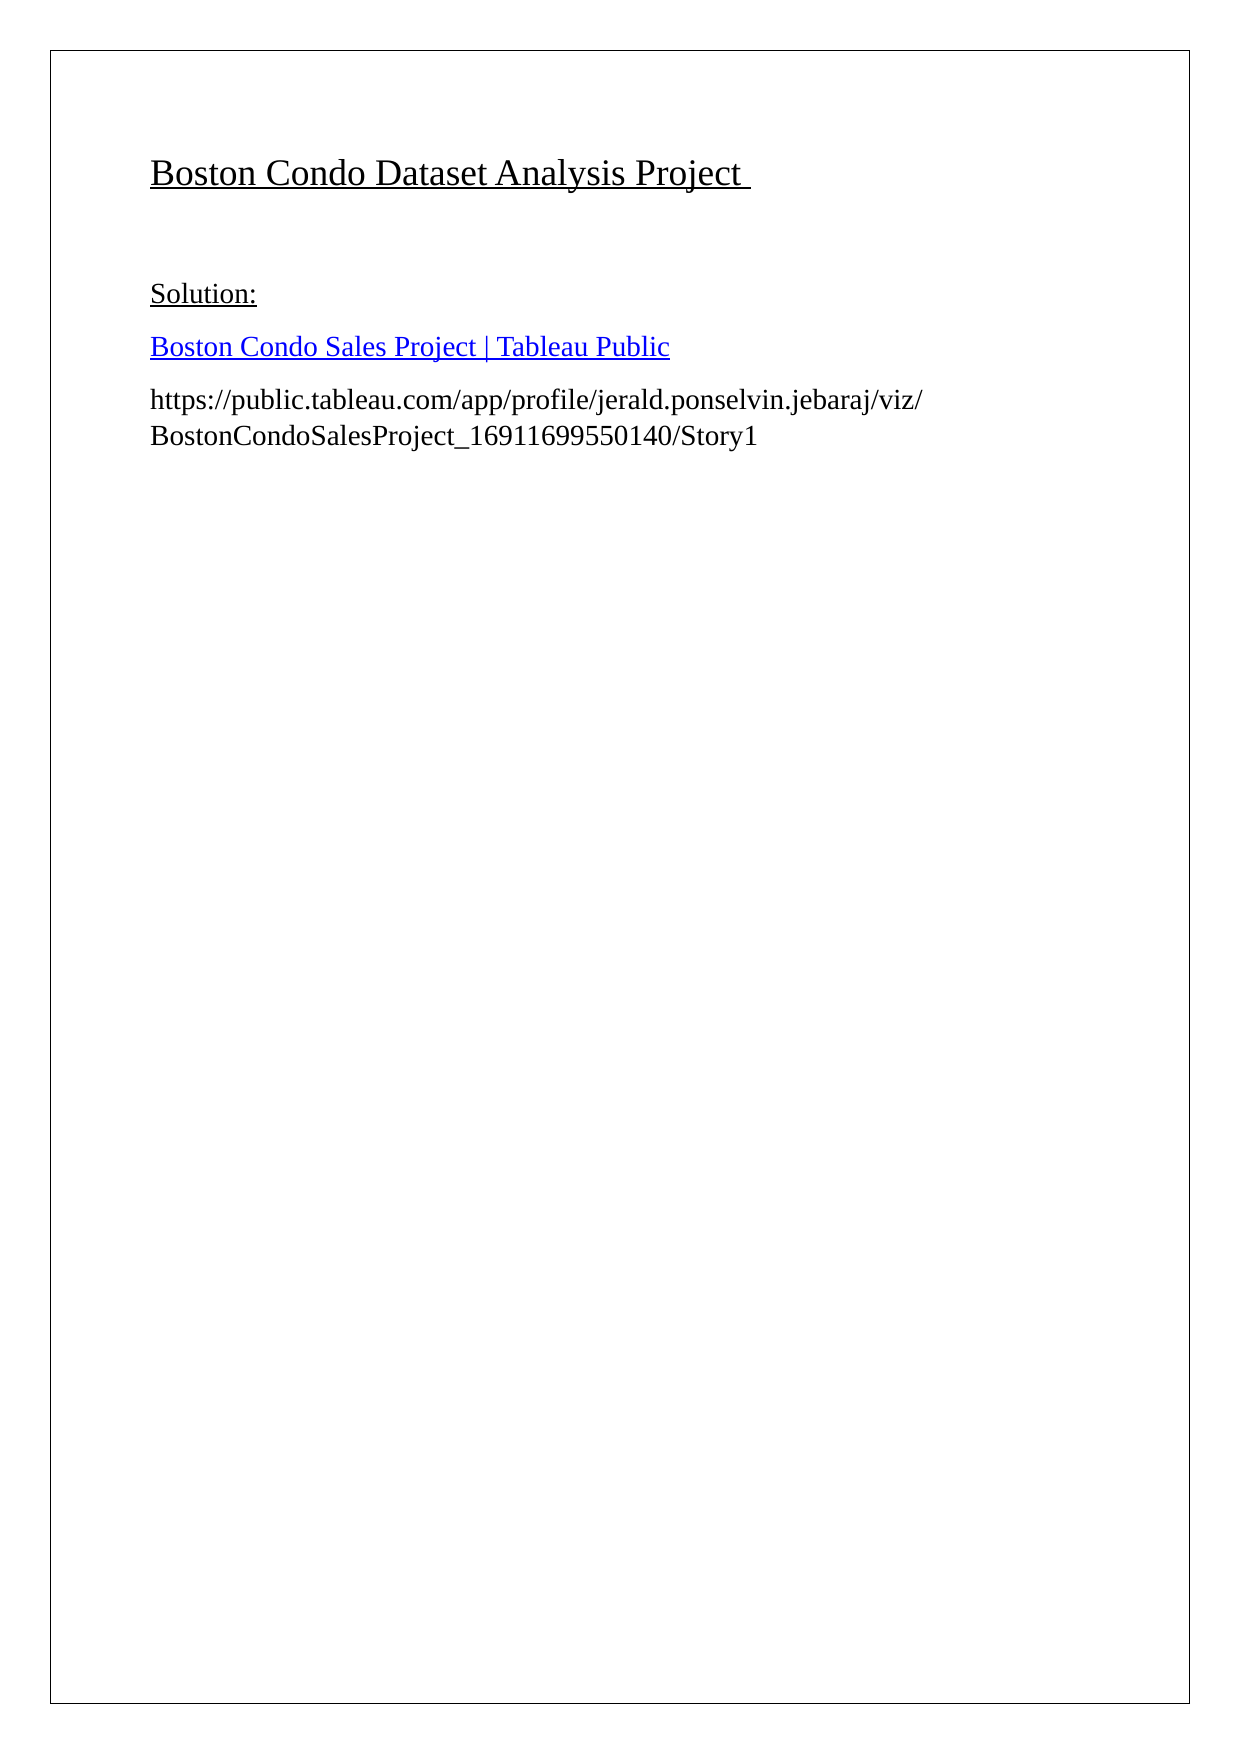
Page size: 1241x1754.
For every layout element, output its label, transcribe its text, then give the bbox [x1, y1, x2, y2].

text Boston Condo Sales Project | Tableau Public [150, 329, 1090, 363]
text https://public.tableau.com/app/profile/jerald.ponselvin.jebaraj/viz/BostonCondoSalesProject_16911699550140/Story1 [150, 382, 1090, 452]
text Boston Condo Dataset Analysis Project [150, 150, 1090, 193]
text Solution: [150, 276, 1090, 310]
